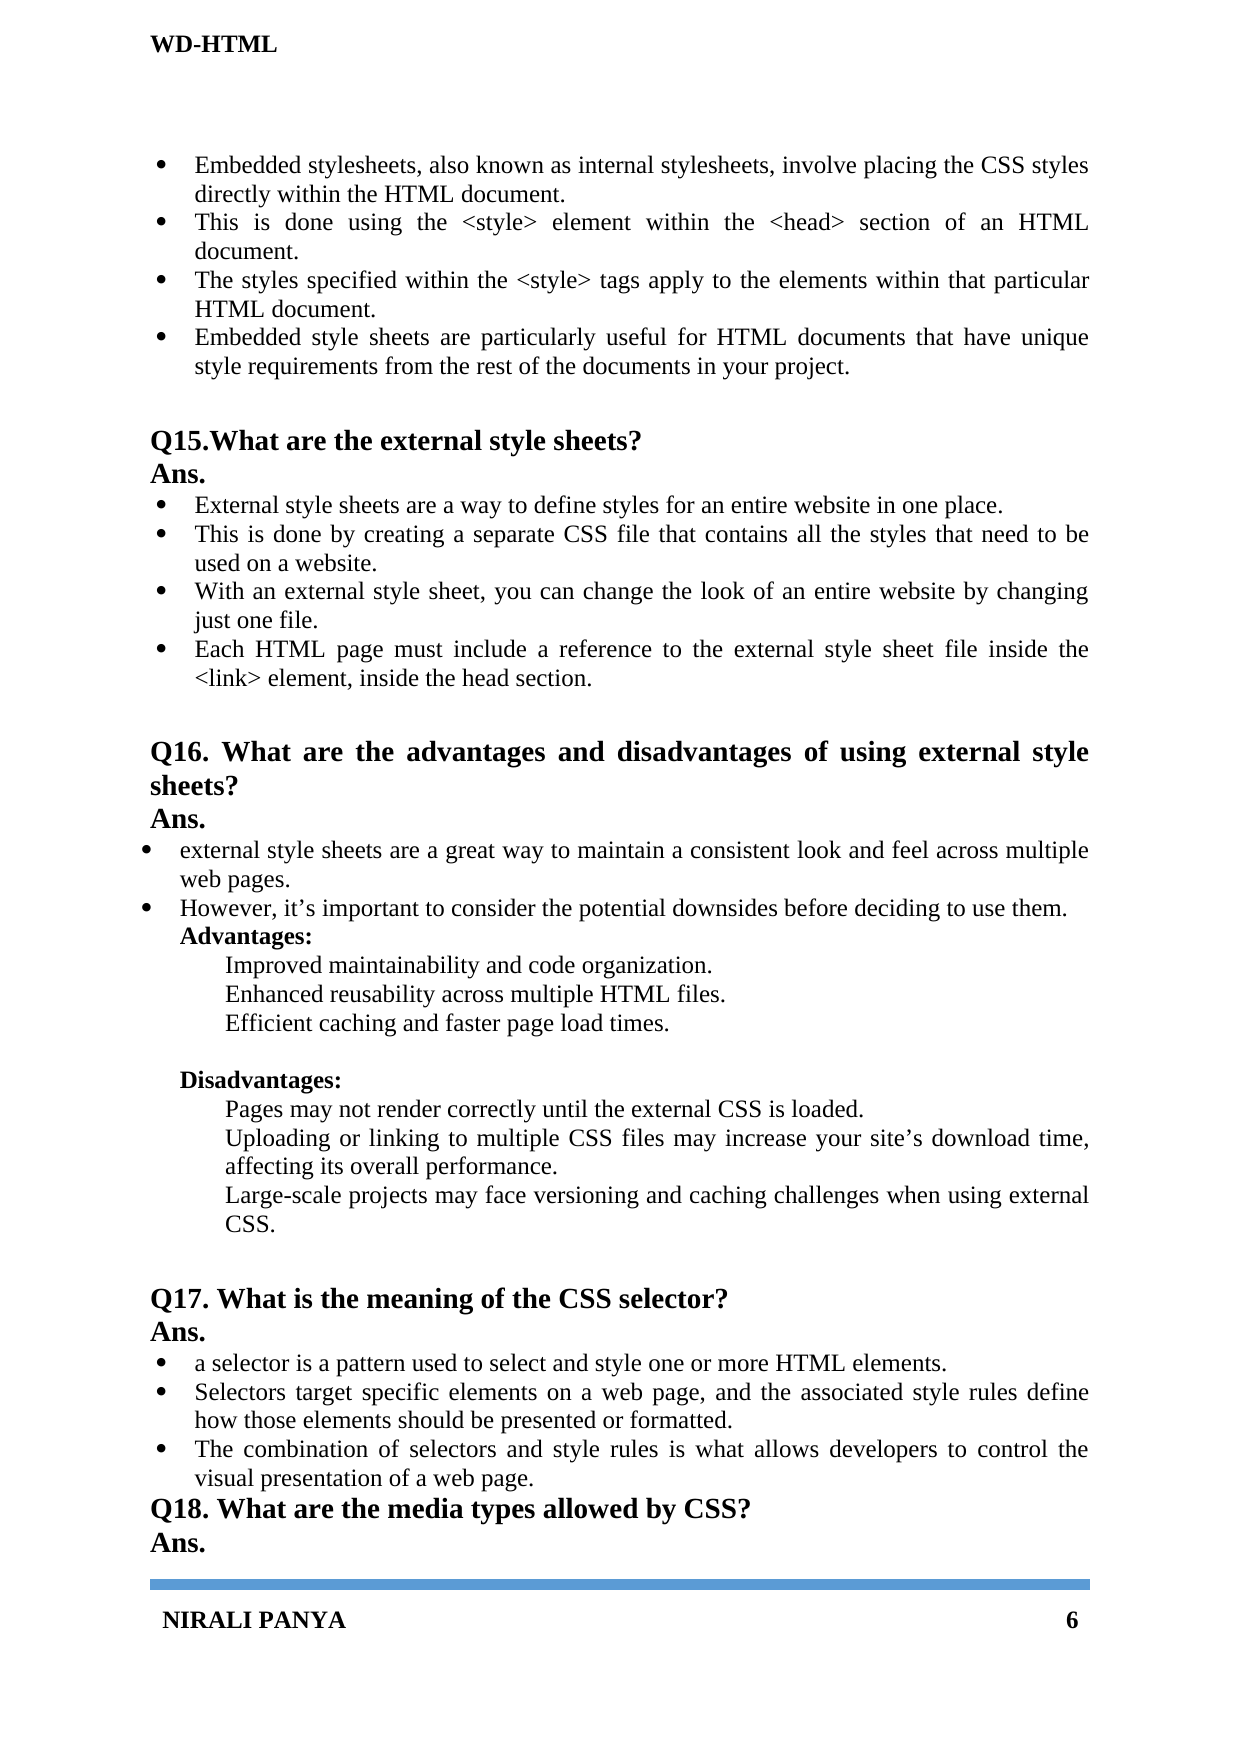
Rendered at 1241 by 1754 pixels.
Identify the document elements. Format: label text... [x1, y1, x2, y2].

list However, it’s important to consider the potential downsides before deciding to use them. [142, 893, 1090, 921]
list Embedded stylesheets, also known as internal stylesheets, involve placing the CSS styles directly within the HTML document. [157, 150, 1090, 207]
list The styles specified within the <style> tags apply to the elements within that particular HTML document. [157, 265, 1090, 322]
text Disadvantages: [179, 1065, 1090, 1094]
list Efficient caching and faster page load times. [179, 1008, 1090, 1036]
text Q17. What is the meaning of the CSS selector? [150, 1281, 1090, 1314]
list With an external style sheet, you can change the look of an entire website by changing just one file. [157, 576, 1090, 634]
list Uploading or linking to multiple CSS files may increase your site’s download time, affecting its overall performance. [225, 1123, 1090, 1180]
text Ans. [150, 1314, 1090, 1348]
list The combination of selectors and style rules is what allows developers to control the visual presentation of a web page. [157, 1434, 1090, 1492]
text Advantages: [179, 921, 1090, 950]
list a selector is a pattern used to select and style one or more HTML elements. [157, 1348, 1090, 1377]
list Each HTML page must include a reference to the external style sheet file inside the <link> element, inside the head section. [157, 634, 1090, 691]
text Ans. [150, 1525, 1090, 1559]
text Q18. What are the media types allowed by CSS? [150, 1492, 1090, 1525]
list Selectors target specific elements on a web page, and the associated style rules define how those elements should be presented or formatted. [157, 1377, 1090, 1434]
text Ans. [150, 457, 1090, 490]
list This is done by creating a separate CSS file that contains all the styles that need to be used on a website. [157, 519, 1090, 576]
list External style sheets are a way to define styles for an entire website in one place. [157, 490, 1090, 519]
list Large-scale projects may face versioning and caching challenges when using external CSS. [225, 1180, 1090, 1238]
list Enhanced reusability across multiple HTML files. [179, 979, 1090, 1008]
list Improved maintainability and code organization. [179, 950, 1090, 979]
list This is done using the <style> element within the <head> section of an HTML document. [157, 207, 1090, 265]
list Embedded style sheets are particularly useful for HTML documents that have unique style requirements from the rest of the documents in your project. [157, 322, 1090, 380]
list Pages may not render correctly until the external CSS is loaded. [179, 1094, 1090, 1123]
text Ans. [150, 802, 1090, 835]
text Q16. What are the advantages and disadvantages of using external style sheets? [150, 734, 1090, 802]
text Q15.What are the external style sheets? [150, 423, 1090, 457]
list external style sheets are a great way to maintain a consistent look and feel across multiple web pages. [142, 835, 1090, 893]
